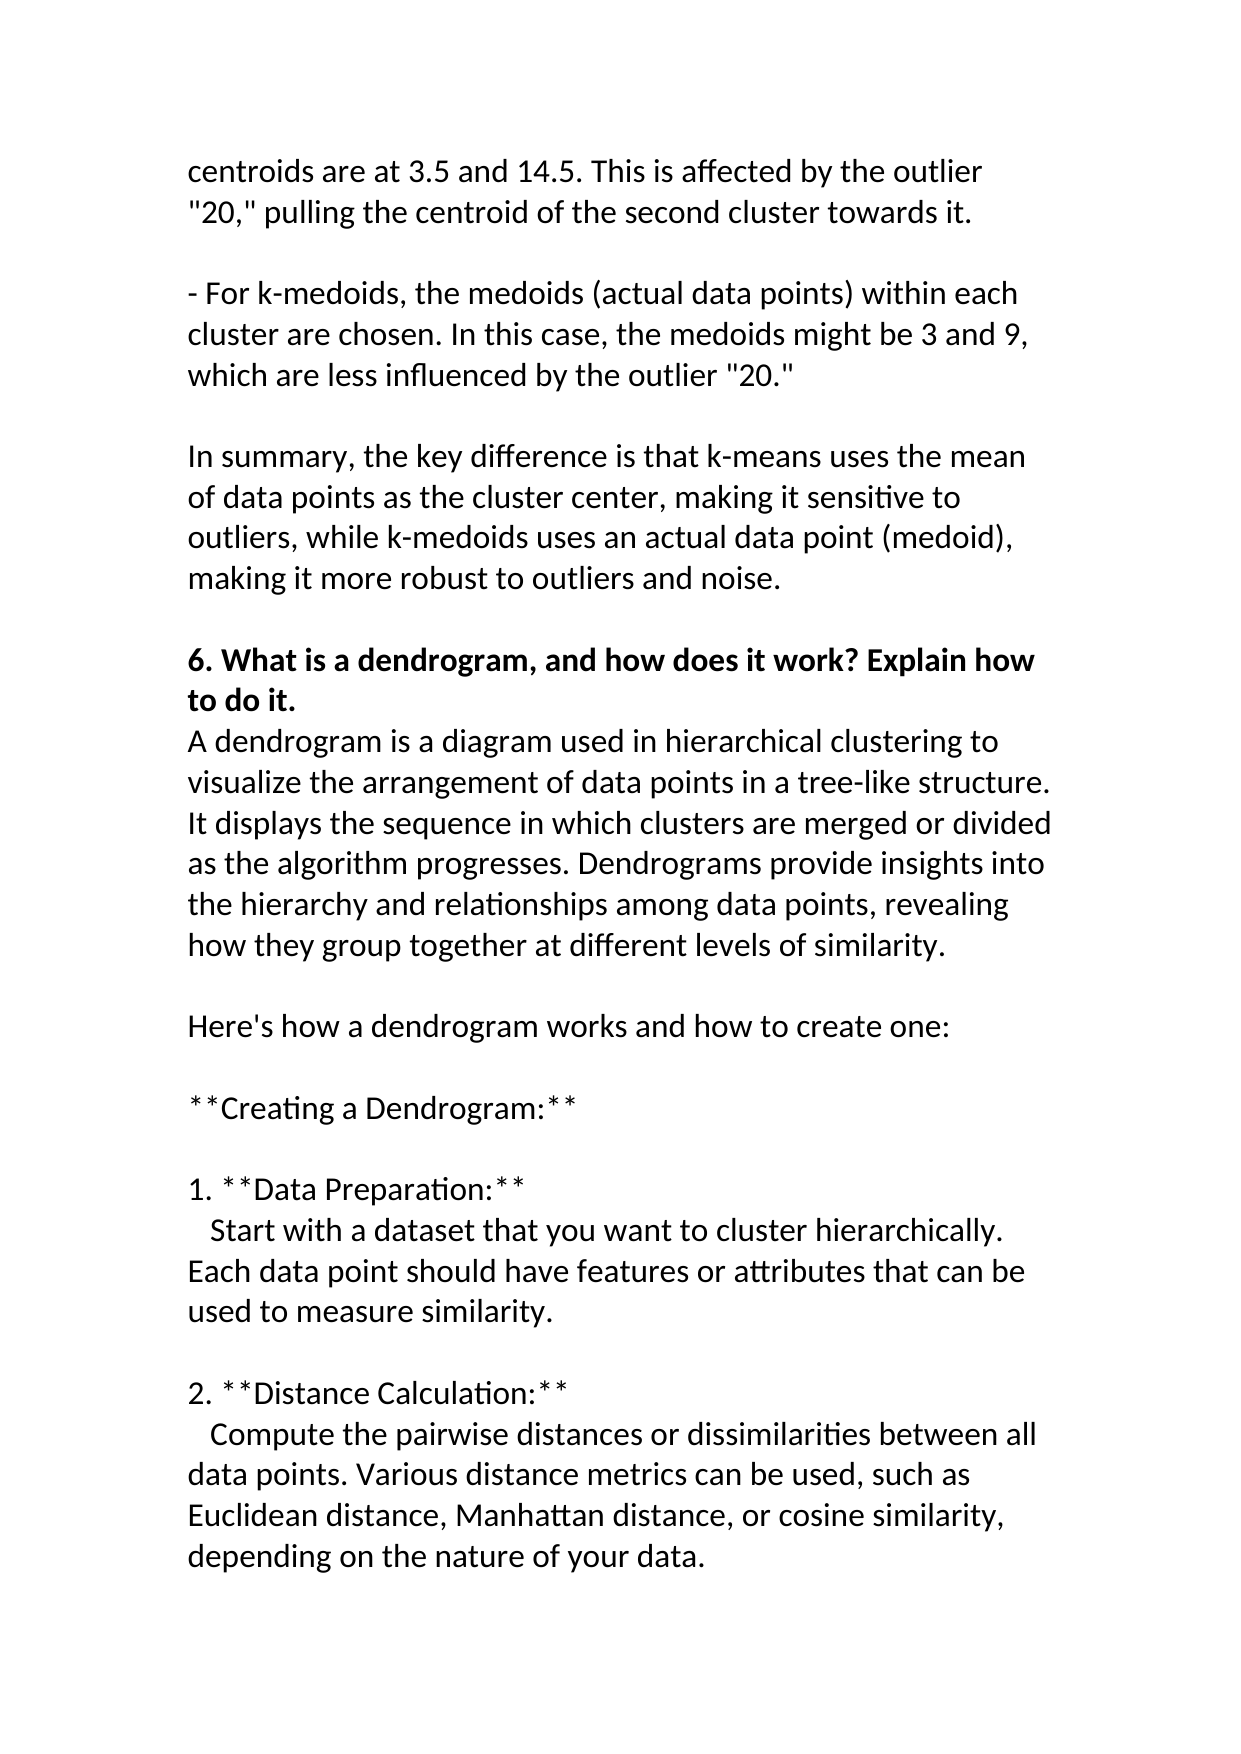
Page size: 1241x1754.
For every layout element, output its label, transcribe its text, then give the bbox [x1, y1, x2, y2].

list 2. **Distance Calculation:** [187, 1372, 1053, 1413]
list - For k-medoids, the medoids (actual data points) within each cluster are chosen. In this case, the medoids might be 3 and 9, which are less influenced by the outlier "20." [187, 272, 1053, 394]
list In summary, the key difference is that k-means uses the mean of data points as the cluster center, making it sensitive to outliers, while k-medoids uses an actual data point (medoid), making it more robust to outliers and noise. [187, 435, 1053, 598]
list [187, 150, 1053, 231]
list Compute the pairwise distances or dissimilarities between all data points. Various distance metrics can be used, such as Euclidean distance, Manhattan distance, or cosine similarity, depending on the nature of your data. [187, 1413, 1053, 1576]
list 1. **Data Preparation:** [187, 1168, 1053, 1209]
list **Creating a Dendrogram:** [187, 1087, 1053, 1127]
list Start with a dataset that you want to cluster hierarchically. Each data point should have features or attributes that can be used to measure similarity. [187, 1209, 1053, 1331]
list A dendrogram is a diagram used in hierarchical clustering to visualize the arrangement of data points in a tree-like structure. It displays the sequence in which clusters are merged or divided as the algorithm progresses. Dendrograms provide insights into the hierarchy and relationships among data points, revealing how they group together at different levels of similarity. [187, 720, 1053, 964]
list Here's how a dendrogram works and how to create one: [187, 1005, 1053, 1046]
list What is a dendrogram, and how does it work? Explain how to do it. [187, 639, 1053, 720]
